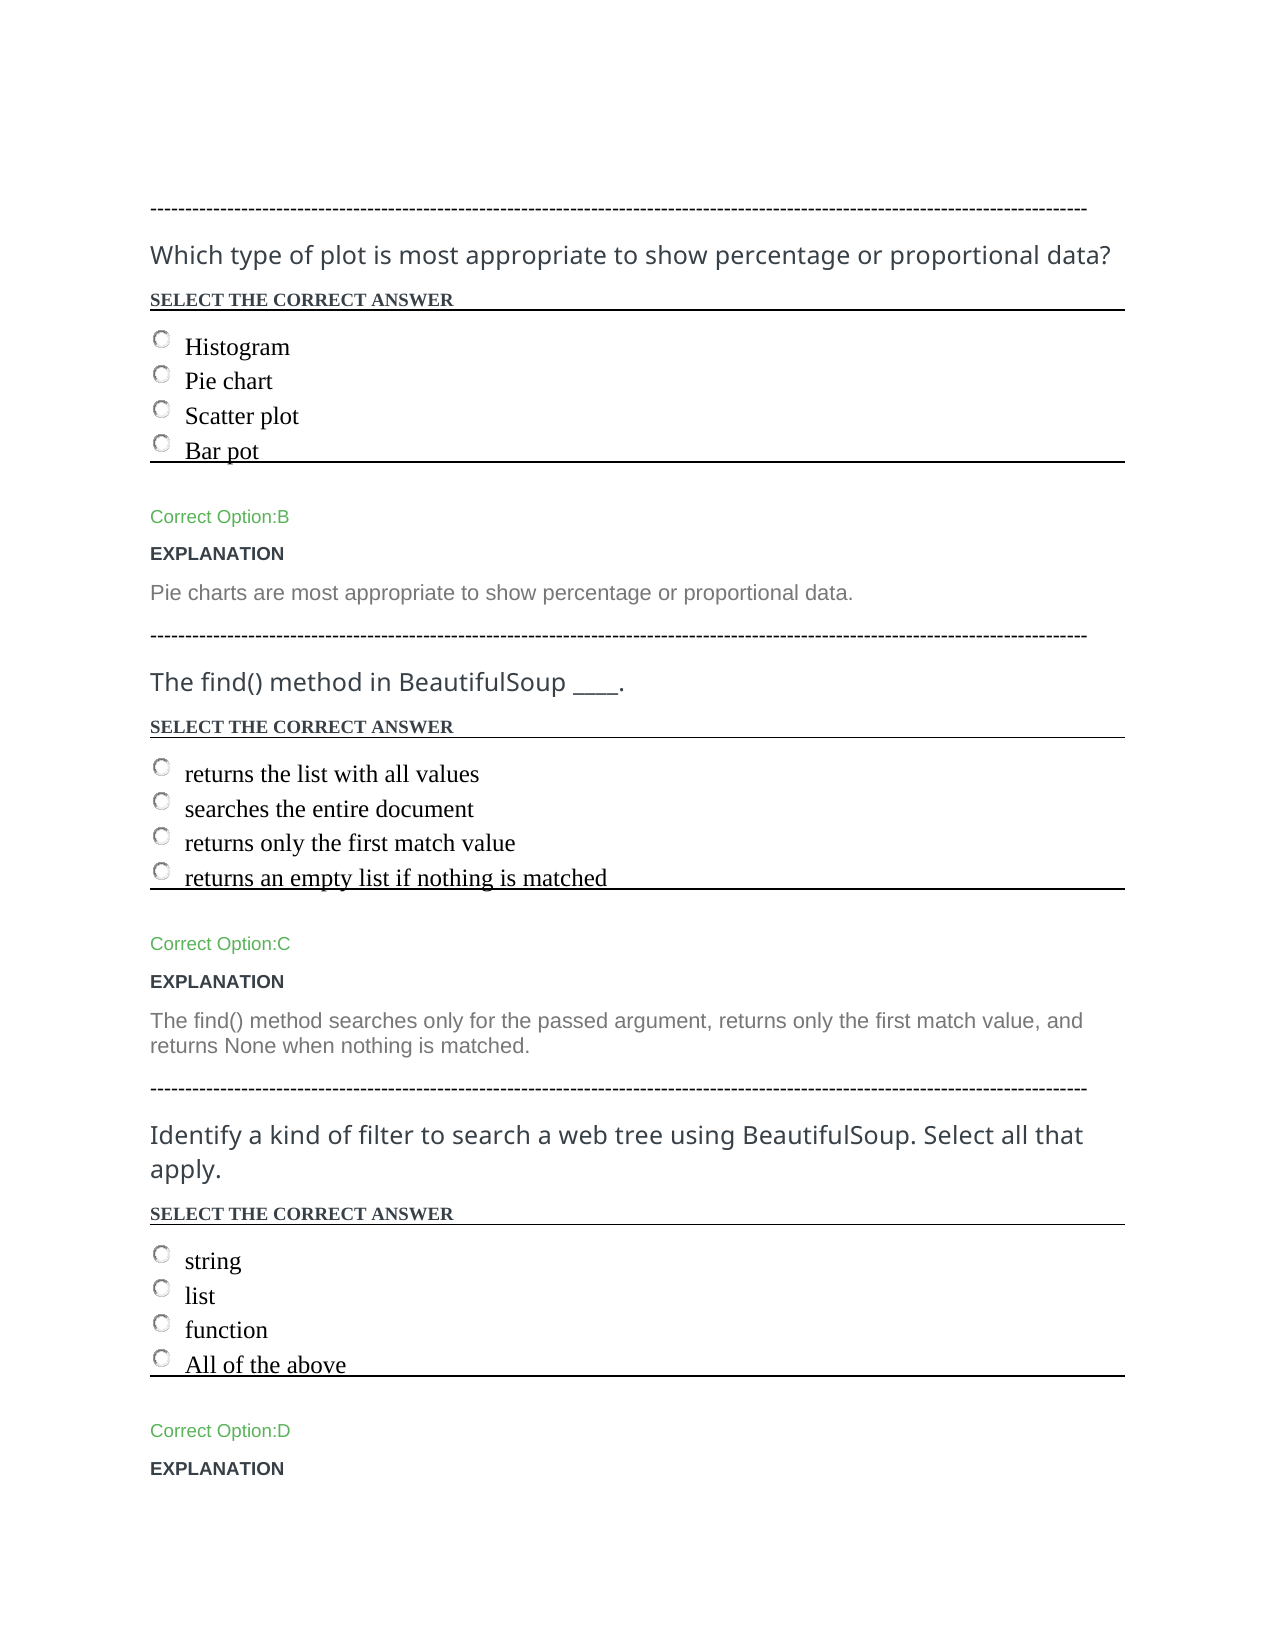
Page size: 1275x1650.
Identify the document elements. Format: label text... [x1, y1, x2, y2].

text Histogram [150, 326, 1125, 361]
text Which type of plot is most appropriate to show percentage or proportional data? [150, 237, 1125, 272]
text The find() method in BeautifulSoup ____. [150, 665, 1125, 699]
text returns an empty list if nothing is matched [150, 857, 1125, 888]
text Scatter plot [150, 395, 1125, 430]
text SELECT THE CORRECT ANSWER [150, 288, 1125, 309]
text Pie chart [150, 361, 1125, 395]
text list [150, 1275, 1125, 1309]
text Bar pot [150, 430, 1125, 461]
text All of the above [150, 1344, 1125, 1375]
text EXPLANATION [150, 970, 1125, 992]
text -------------------------------------------------------------------------------------------------------------------------------------- [150, 194, 1125, 222]
text -------------------------------------------------------------------------------------------------------------------------------------- [150, 1074, 1125, 1102]
text string [150, 1240, 1125, 1275]
text EXPLANATION [150, 543, 1125, 564]
text SELECT THE CORRECT ANSWER [150, 1203, 1125, 1224]
text -------------------------------------------------------------------------------------------------------------------------------------- [150, 621, 1125, 649]
text Correct Option:C [150, 892, 1125, 954]
text Correct Option:B [150, 464, 1125, 527]
text Correct Option:D [150, 1379, 1125, 1441]
text function [150, 1309, 1125, 1344]
text returns the list with all values [150, 753, 1125, 788]
text returns only the first match value [150, 823, 1125, 857]
text SELECT THE CORRECT ANSWER [150, 716, 1125, 737]
text Identify a kind of filter to search a web tree using BeautifulSoup. Select all that apply. [150, 1117, 1125, 1186]
text The find() method searches only for the passed argument, returns only the first match value, and returns None when nothing is matched. [150, 1008, 1125, 1058]
text Pie charts are most appropriate to show percentage or proportional data. [150, 580, 1125, 605]
text EXPLANATION [150, 1457, 1125, 1479]
text searches the entire document [150, 788, 1125, 823]
